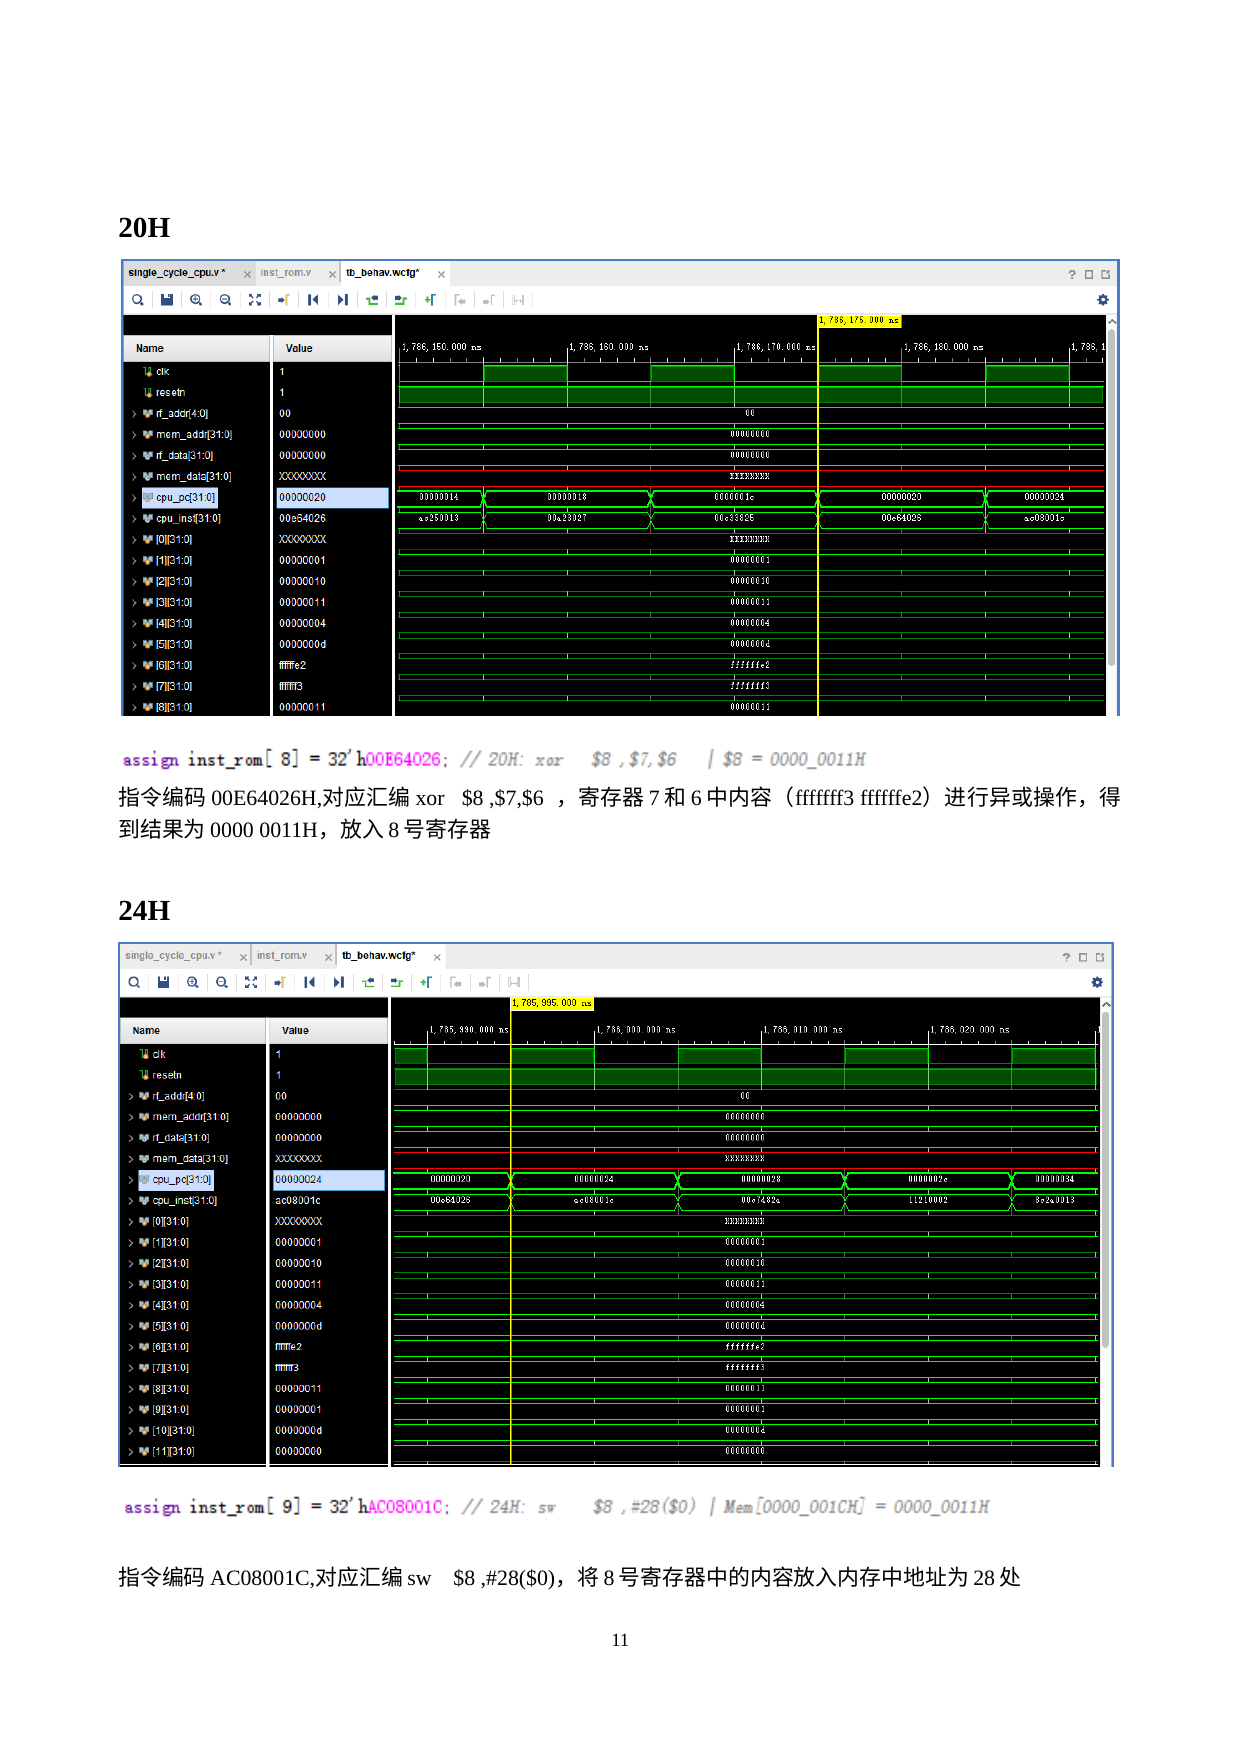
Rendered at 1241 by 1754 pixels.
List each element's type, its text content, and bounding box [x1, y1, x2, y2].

picture [118, 1494, 1019, 1518]
list 20H [118, 194, 1122, 259]
picture [118, 747, 889, 776]
list 24H [118, 877, 1122, 942]
list 指令编码00E64026H,对应汇编xor $8 ,$7,$6 ，寄存器7和6中内容（fffffff3 ffffffe2）进行异或操作，得到结果为0000 0011H，放入8号寄存器 [118, 779, 1122, 844]
picture [118, 942, 1122, 1467]
picture [118, 259, 1122, 716]
list 指令编码AC08001C,对应汇编sw $8 ,#28($0)，将8号寄存器中的内容放入内存中地址为28处 [118, 1559, 1122, 1592]
